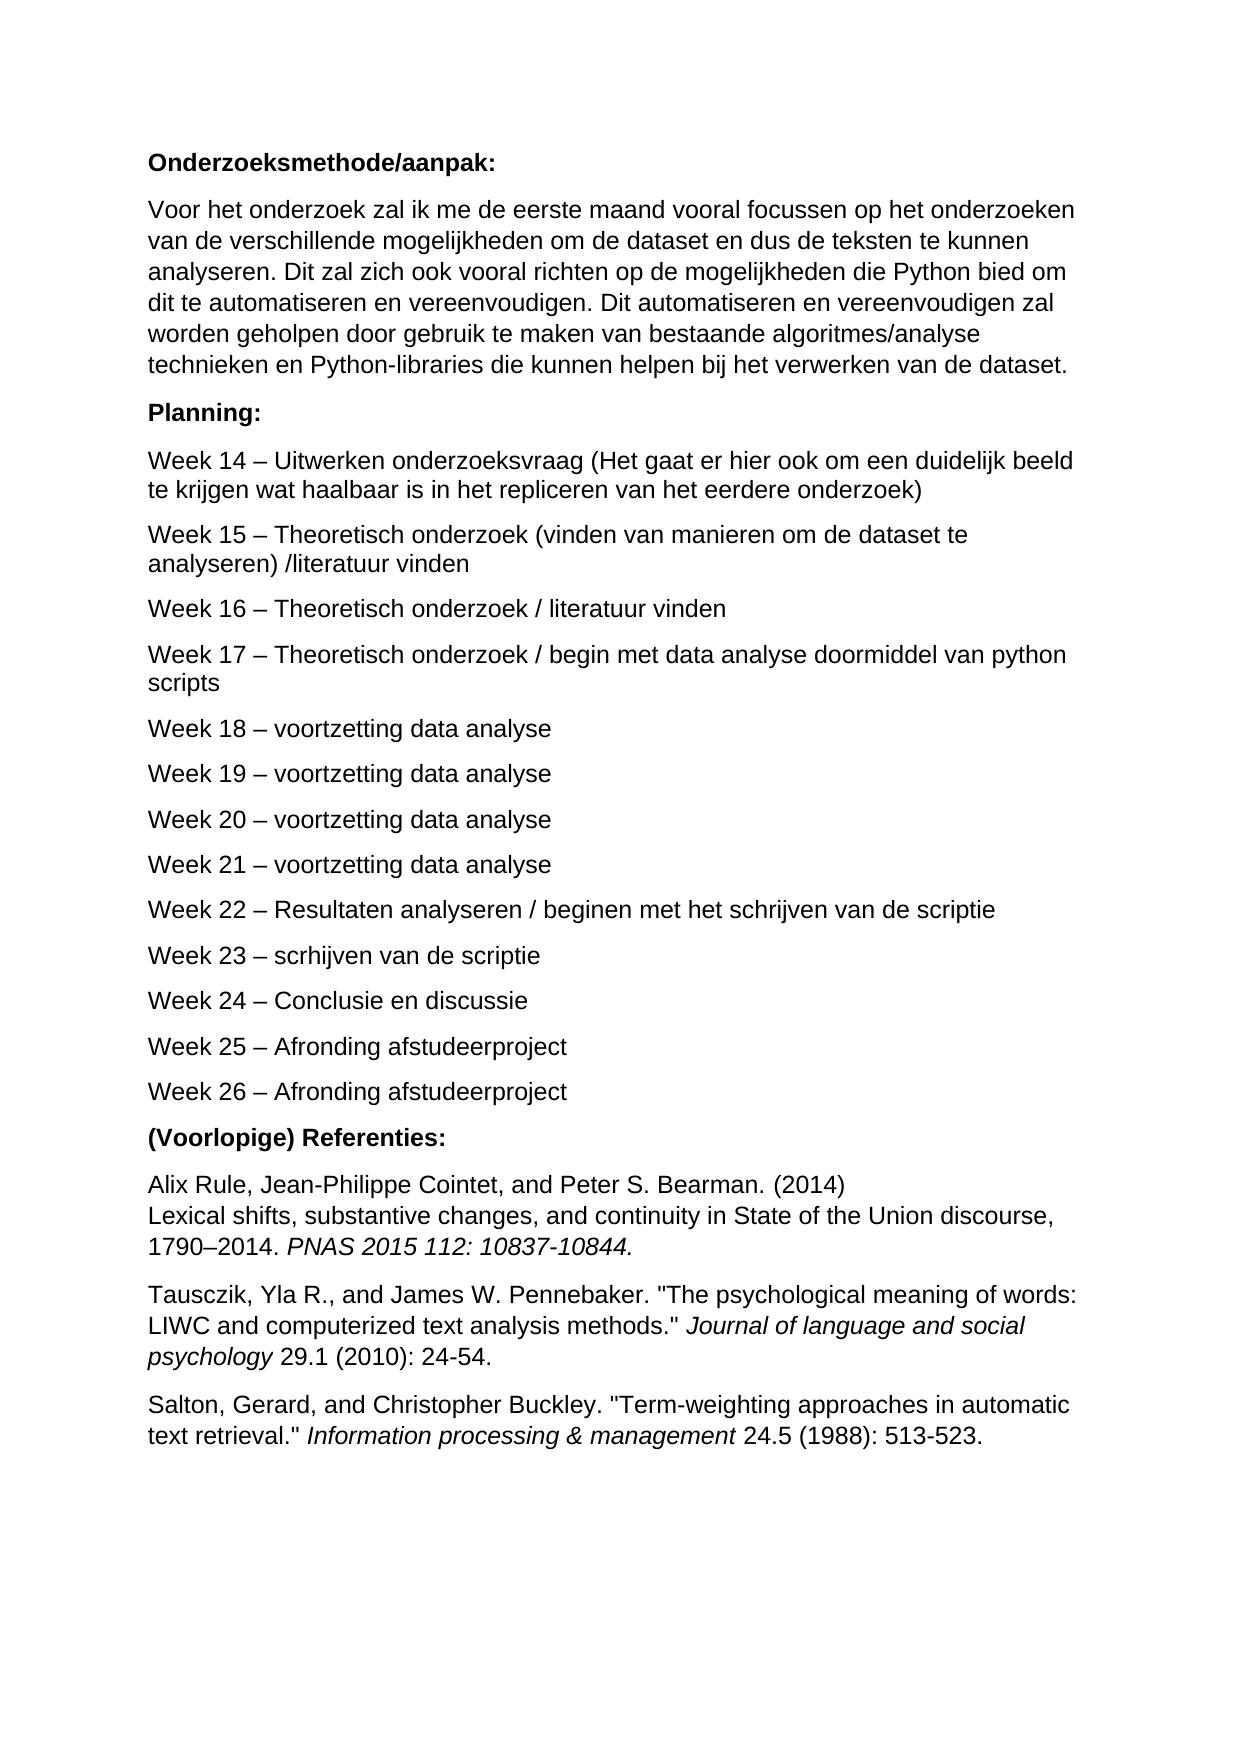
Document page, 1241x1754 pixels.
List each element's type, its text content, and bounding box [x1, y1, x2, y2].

text Week 17 – Theoretisch onderzoek / begin met data analyse doormiddel van python scripts [148, 640, 1093, 697]
text (Voorlopige) Referenties: [148, 1123, 1093, 1151]
text Week 25 – Afronding afstudeerproject [148, 1032, 1093, 1061]
text Week 20 – voortzetting data analyse [148, 805, 1093, 833]
text Week 18 – voortzetting data analyse [148, 714, 1093, 743]
text Week 26 – Afronding afstudeerproject [148, 1077, 1093, 1106]
text Week 22 – Resultaten analyseren / beginen met het schrijven van de scriptie [148, 896, 1093, 924]
text Planning: [148, 398, 1093, 427]
text Week 15 – Theoretisch onderzoek (vinden van manieren om de dataset te analyseren) /literatuur vinden [148, 520, 1093, 578]
text Salton, Gerard, and Christopher Buckley. "Term-weighting approaches in automatic text retrieval." Information processing & management 24.5 (1988): 513-523. [148, 1390, 1093, 1450]
text Voor het onderzoek zal ik me de eerste maand vooral focussen op het onderzoeken van de verschillende mogelijkheden om de dataset en dus de teksten te kunnen analyseren. Dit zal zich ook vooral richten op de mogelijkheden die Python bied om dit te automatiseren en vereenvoudigen. Dit automatiseren en vereenvoudigen zal worden geholpen door gebruik te maken van bestaande algoritmes/analyse technieken en Python-libraries die kunnen helpen bij het verwerken van de dataset. [148, 195, 1093, 379]
text Alix Rule, Jean-Philippe Cointet, and Peter S. Bearman. (2014) Lexical shifts, substantive changes, and continuity in State of the Union discourse, 1790–2014. PNAS 2015 112: 10837-10844. [148, 1170, 1093, 1261]
text Week 23 – scrhijven van de scriptie [148, 941, 1093, 970]
text Week 24 – Conclusie en discussie [148, 986, 1093, 1015]
text Week 14 – Uitwerken onderzoeksvraag (Het gaat er hier ook om een duidelijk beeld te krijgen wat haalbaar is in het repliceren van het eerdere onderzoek) [148, 446, 1093, 503]
text Tausczik, Yla R., and James W. Pennebaker. "The psychological meaning of words: LIWC and computerized text analysis methods." Journal of language and social psychology 29.1 (2010): 24-54. [148, 1280, 1093, 1371]
text Week 21 – voortzetting data analyse [148, 850, 1093, 879]
text Onderzoeksmethode/aanpak: [148, 148, 1093, 176]
text Week 19 – voortzetting data analyse [148, 759, 1093, 788]
text Week 16 – Theoretisch onderzoek / literatuur vinden [148, 594, 1093, 623]
